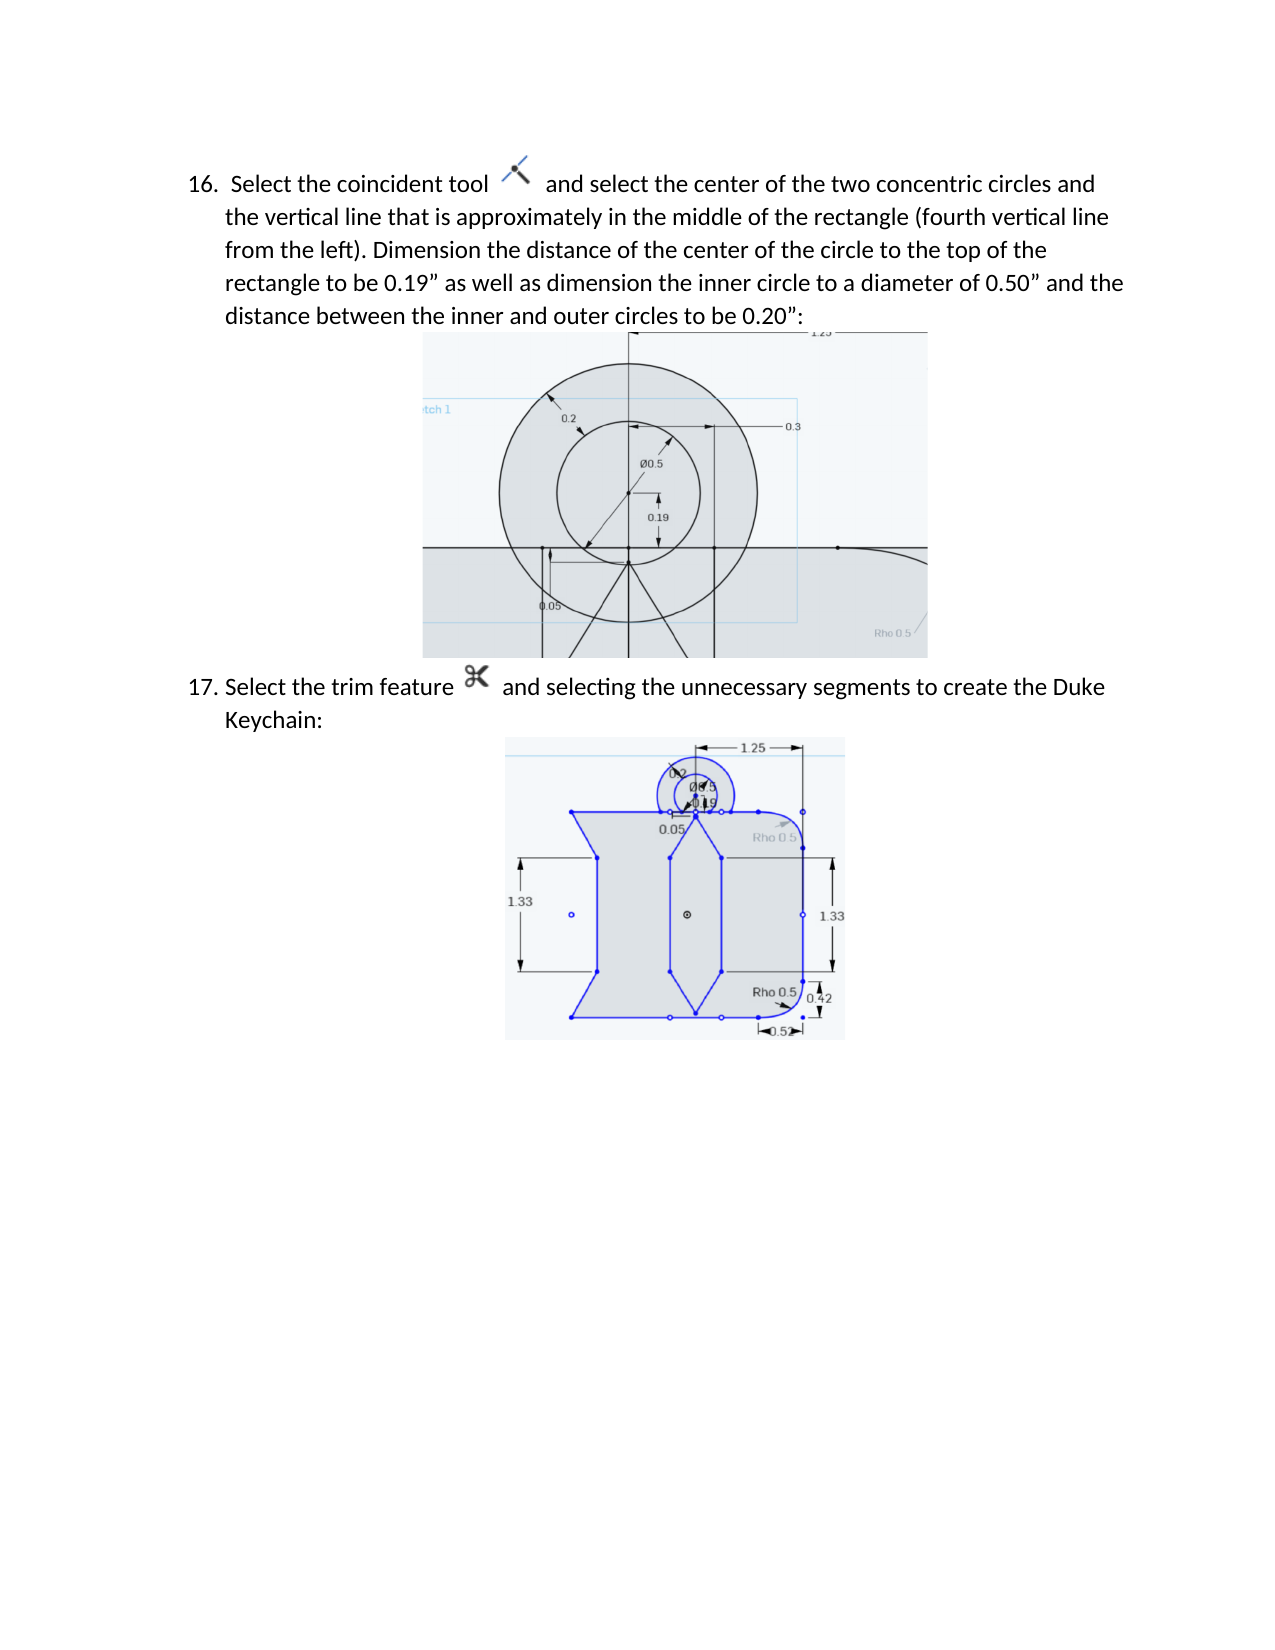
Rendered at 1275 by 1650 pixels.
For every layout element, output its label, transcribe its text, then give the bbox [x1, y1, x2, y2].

picture [460, 659, 497, 696]
picture [505, 737, 846, 1040]
list Select the trim feature and selecting the unnecessary segments to create the Duke Keychain: [187, 659, 1125, 735]
picture [494, 150, 540, 193]
picture [422, 332, 928, 658]
list Select the coincident tool and select the center of the two concentric circles and the vertical line that is approximately in the middle of the rectangle (fourth vertical line from the left). Dimension the distance of the center of the circle to the top of the rectangle to be 0.19” as well as dimension the inner circle to a diameter of 0.50” and the distance between the inner and outer circles to be 0.20”: [187, 150, 1125, 330]
